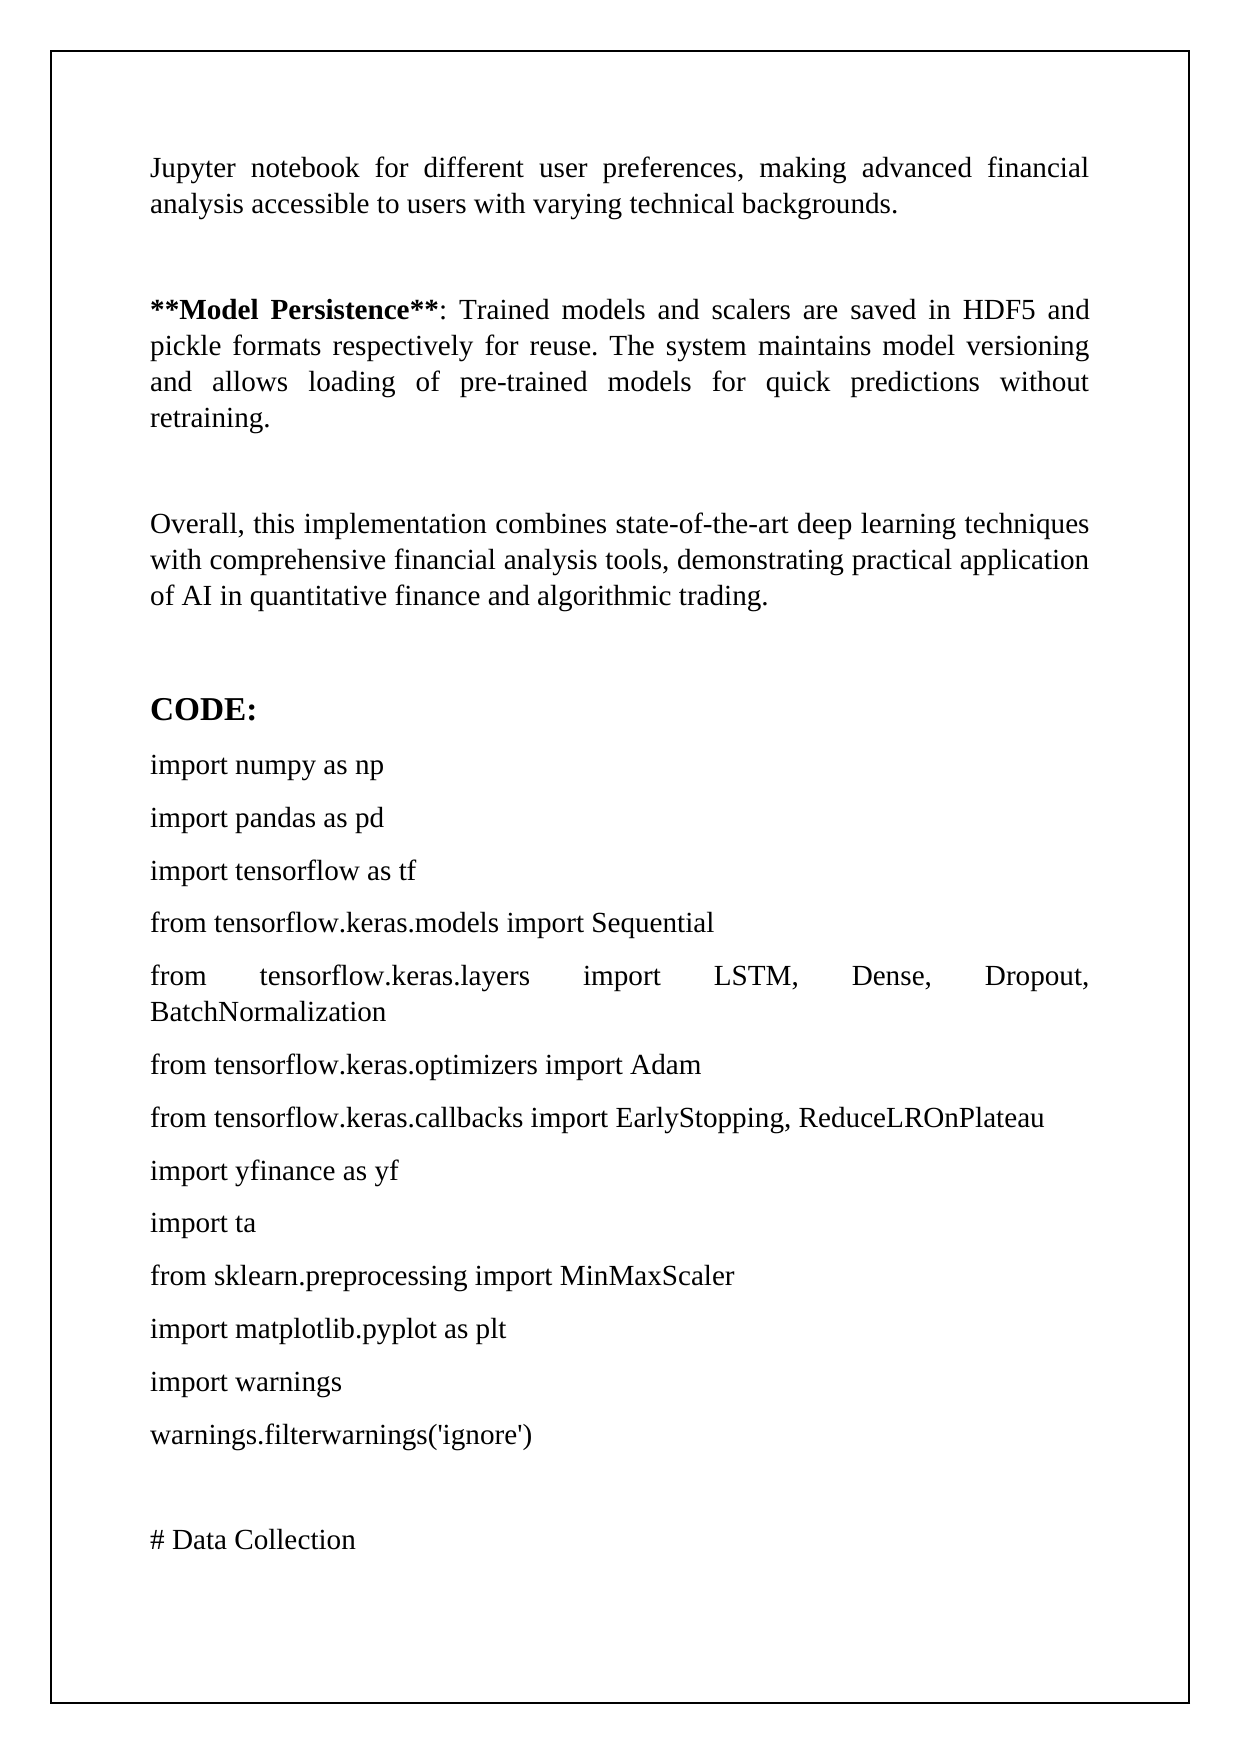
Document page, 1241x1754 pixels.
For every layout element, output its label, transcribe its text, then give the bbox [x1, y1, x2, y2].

text from sklearn.preprocessing import MinMaxScaler [150, 1258, 1090, 1292]
text # Data Collection [150, 1522, 1090, 1556]
text import tensorflow as tf [150, 853, 1090, 886]
text Overall, this implementation combines state-of-the-art deep learning techniques with comprehensive financial analysis tools, demonstrating practical application of AI in quantitative finance and algorithmic trading. [150, 506, 1090, 612]
text warnings.filterwarnings('ignore') [150, 1417, 1090, 1450]
text CODE: [150, 689, 1090, 727]
text from tensorflow.keras.optimizers import Adam [150, 1047, 1090, 1081]
text import ta [150, 1206, 1090, 1239]
text from tensorflow.keras.callbacks import EarlyStopping, ReduceLROnPlateau [150, 1100, 1090, 1133]
text import warnings [150, 1364, 1090, 1398]
text import pandas as pd [150, 800, 1090, 833]
text import yfinance as yf [150, 1153, 1090, 1186]
text import matplotlib.pyplot as plt [150, 1311, 1090, 1345]
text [150, 150, 1090, 220]
text **Model Persistence**: Trained models and scalers are saved in HDF5 and pickle formats respectively for reuse. The system maintains model versioning and allows loading of pre-trained models for quick predictions without retraining. [150, 292, 1090, 434]
text from tensorflow.keras.models import Sequential [150, 905, 1090, 939]
text import numpy as np [150, 747, 1090, 781]
text from tensorflow.keras.layers import LSTM, Dense, Dropout, BatchNormalization [150, 958, 1090, 1028]
